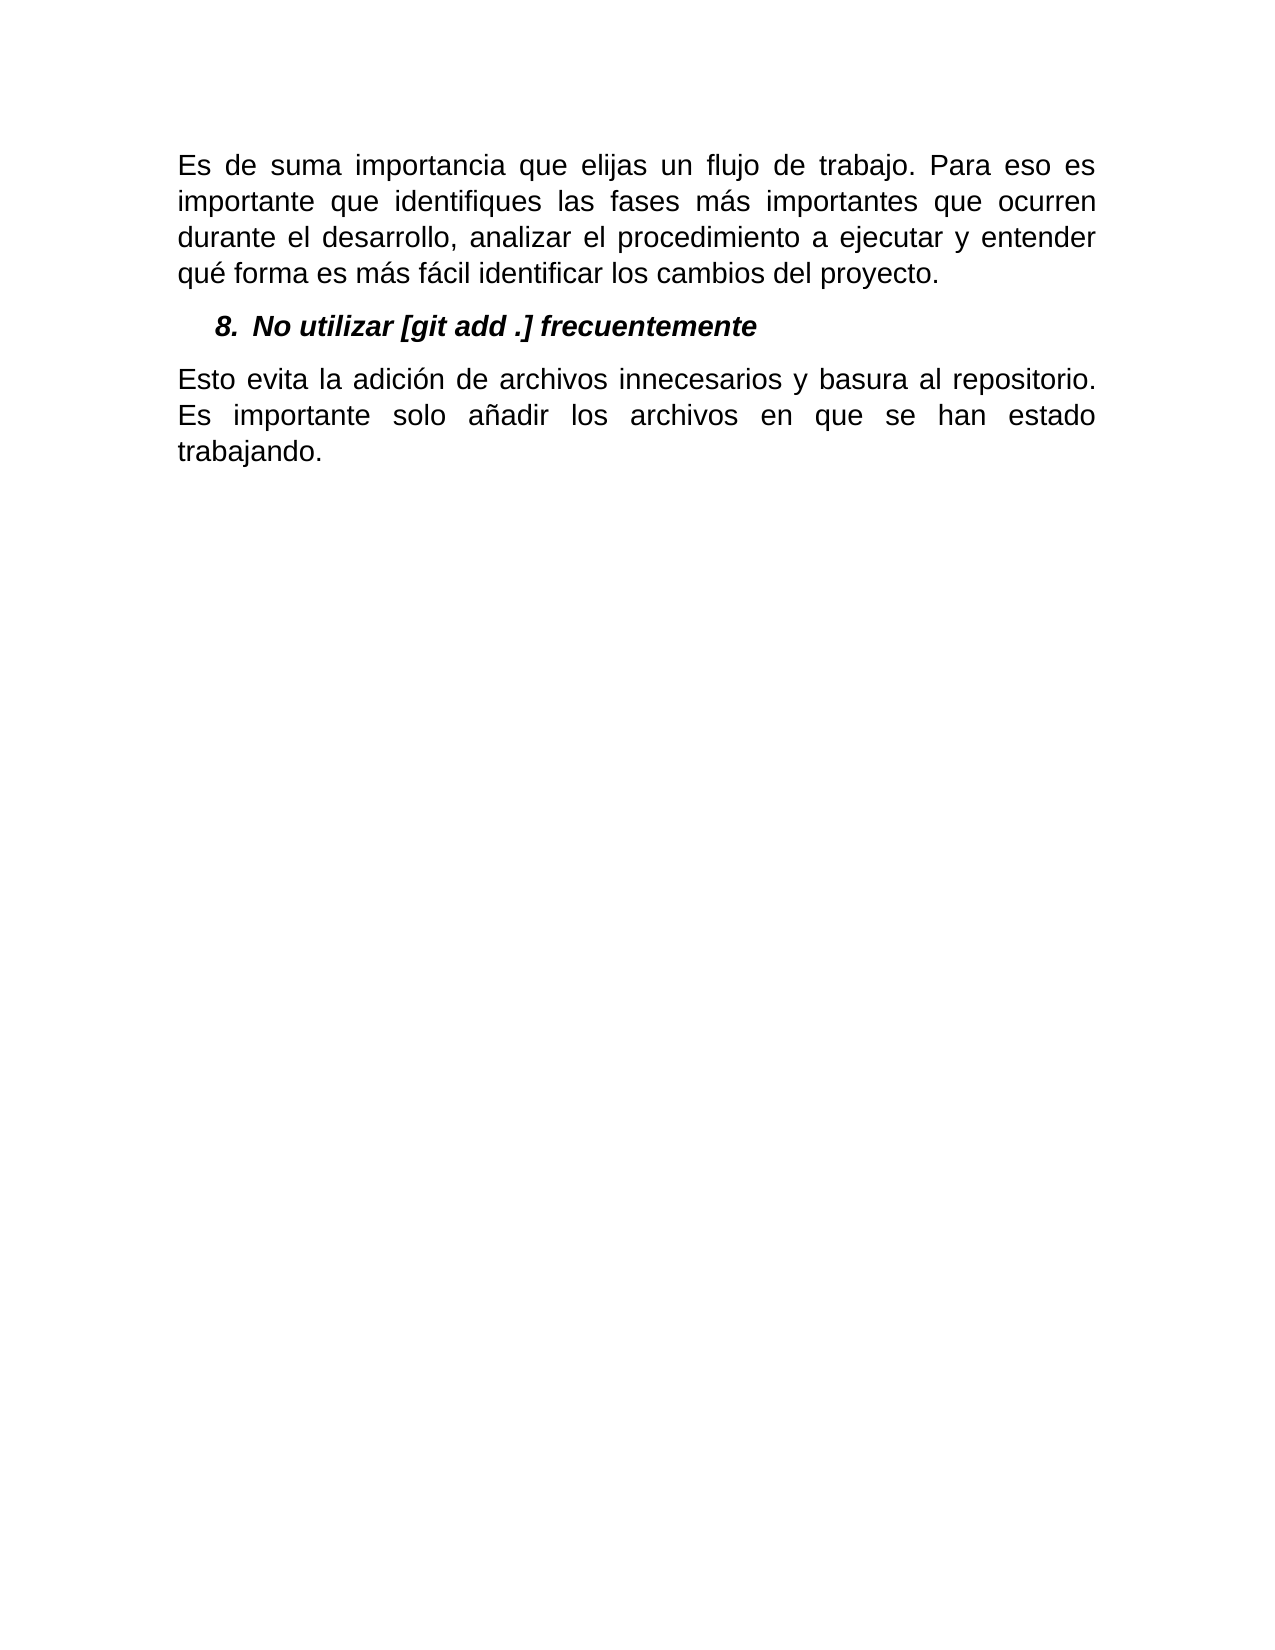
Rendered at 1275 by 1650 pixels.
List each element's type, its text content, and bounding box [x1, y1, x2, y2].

list No utilizar [git add .] frecuentemente [215, 309, 1098, 342]
text Es de suma importancia que elijas un flujo de trabajo. Para eso es importante que identifiques las fases más importantes que ocurren durante el desarrollo, analizar el procedimiento a ejecutar y entender qué forma es más fácil identificar los cambios del proyecto. [177, 148, 1098, 289]
text Esto evita la adición de archivos innecesarios y basura al repositorio. Es importante solo añadir los archivos en que se han estado trabajando. [177, 362, 1098, 467]
